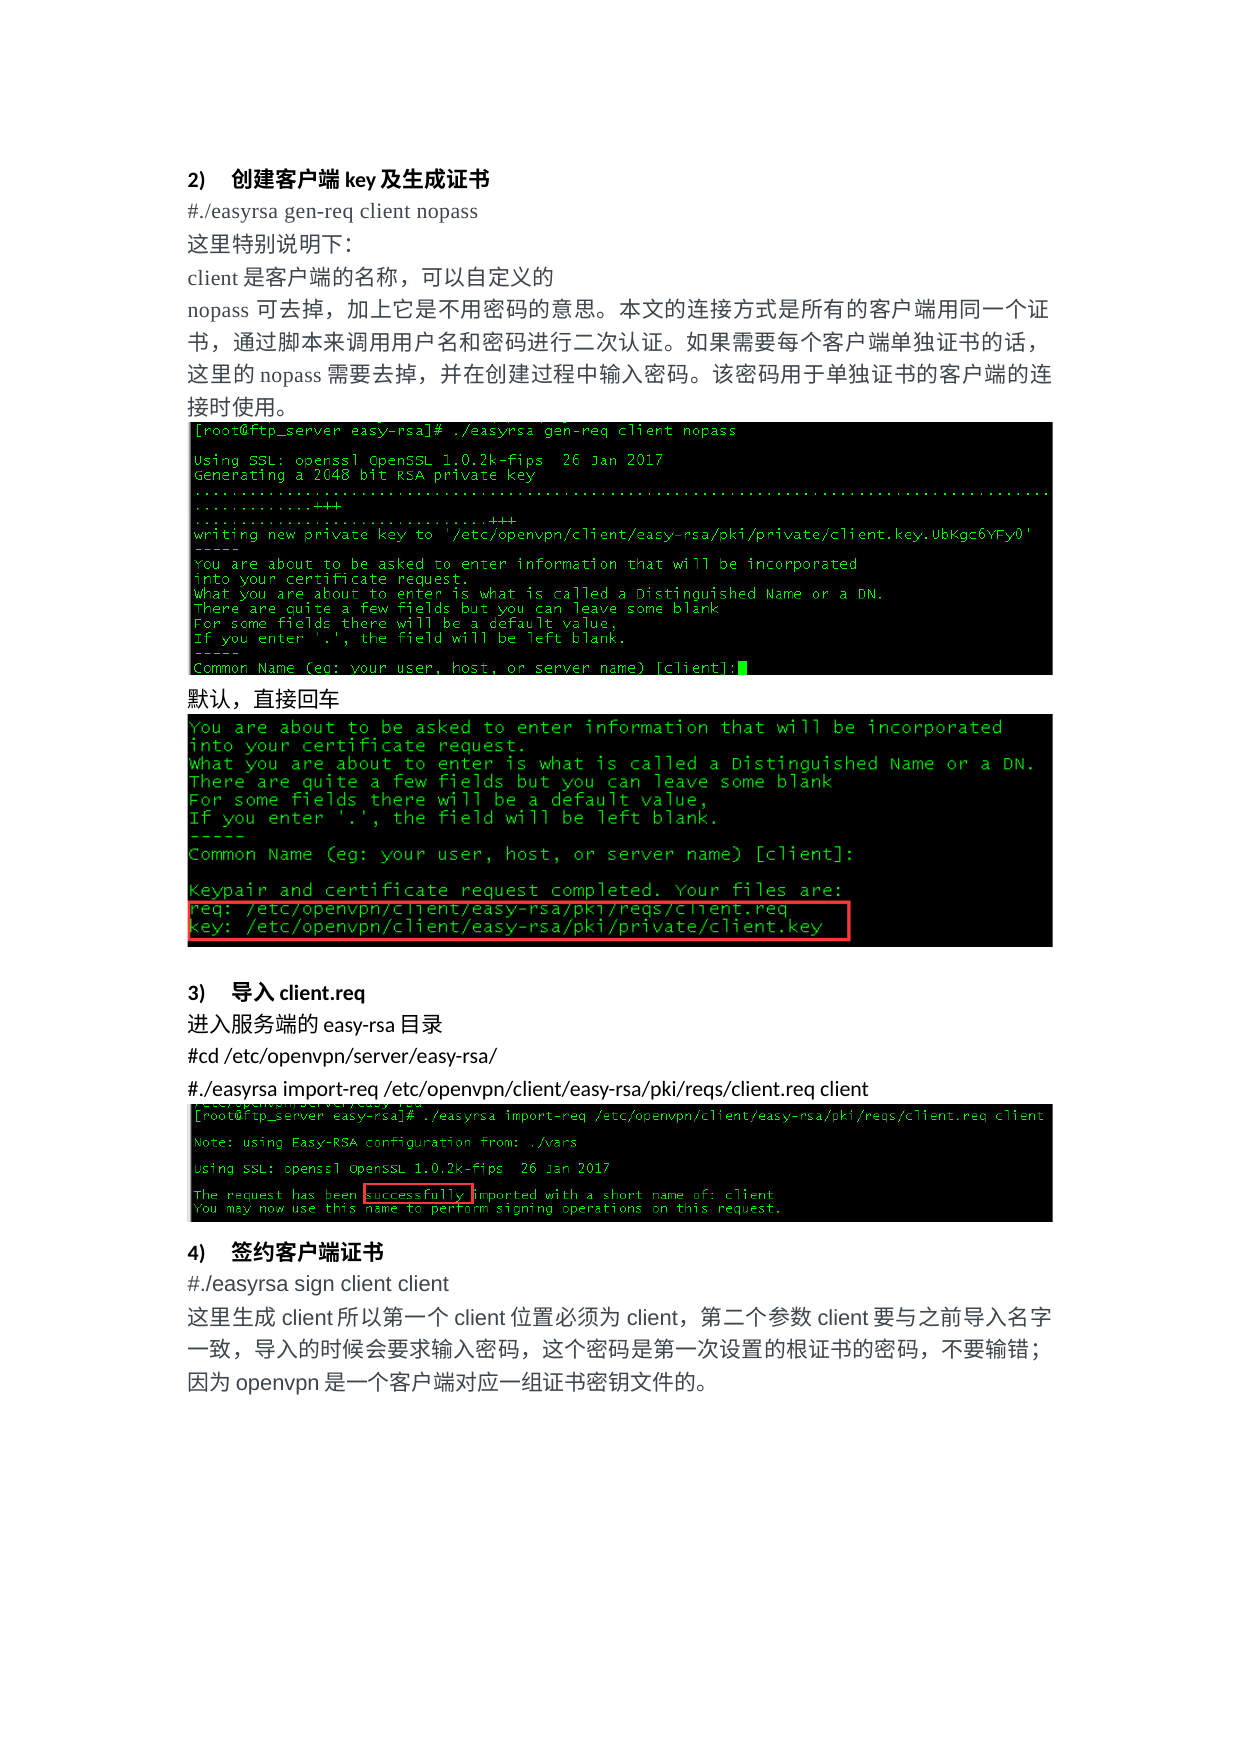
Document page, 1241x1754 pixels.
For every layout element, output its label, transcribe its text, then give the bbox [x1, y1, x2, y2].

picture [187, 422, 1053, 675]
subtitle 导入client.req [187, 974, 1053, 1007]
text #./easyrsa gen-req client nopass [187, 194, 1053, 227]
text #cd /etc/openvpn/server/easy-rsa/ [187, 1039, 1053, 1072]
text nopass 可去掉，加上它是不用密码的意思。本文的连接方式是所有的客户端用同一个证书，通过脚本来调用用户名和密码进行二次认证。如果需要每个客户端单独证书的话，这里的nopass需要去掉，并在创建过程中输入密码。该密码用于单独证书的客户端的连接时使用。 [187, 292, 1053, 422]
text 进入服务端的easy-rsa目录 [187, 1007, 1053, 1039]
text 这里生成client所以第一个client位置必须为client，第二个参数client要与之前导入名字一致，导入的时候会要求输入密码，这个密码是第一次设置的根证书的密码，不要输错；因为openvpn是一个客户端对应一组证书密钥文件的。 [187, 1299, 1053, 1397]
text #./easyrsa import-req /etc/openvpn/client/easy-rsa/pki/reqs/client.req client [187, 1072, 1053, 1104]
subtitle 创建客户端key及生成证书 [187, 162, 1053, 194]
subtitle 签约客户端证书 [187, 1234, 1053, 1267]
text 默认，直接回车 [187, 682, 1053, 714]
text #./easyrsa sign client client [187, 1267, 1053, 1299]
picture [187, 714, 1053, 947]
text client是客户端的名称，可以自定义的 [187, 259, 1053, 292]
picture [187, 1104, 1053, 1222]
text 这里特别说明下： [187, 227, 1053, 259]
